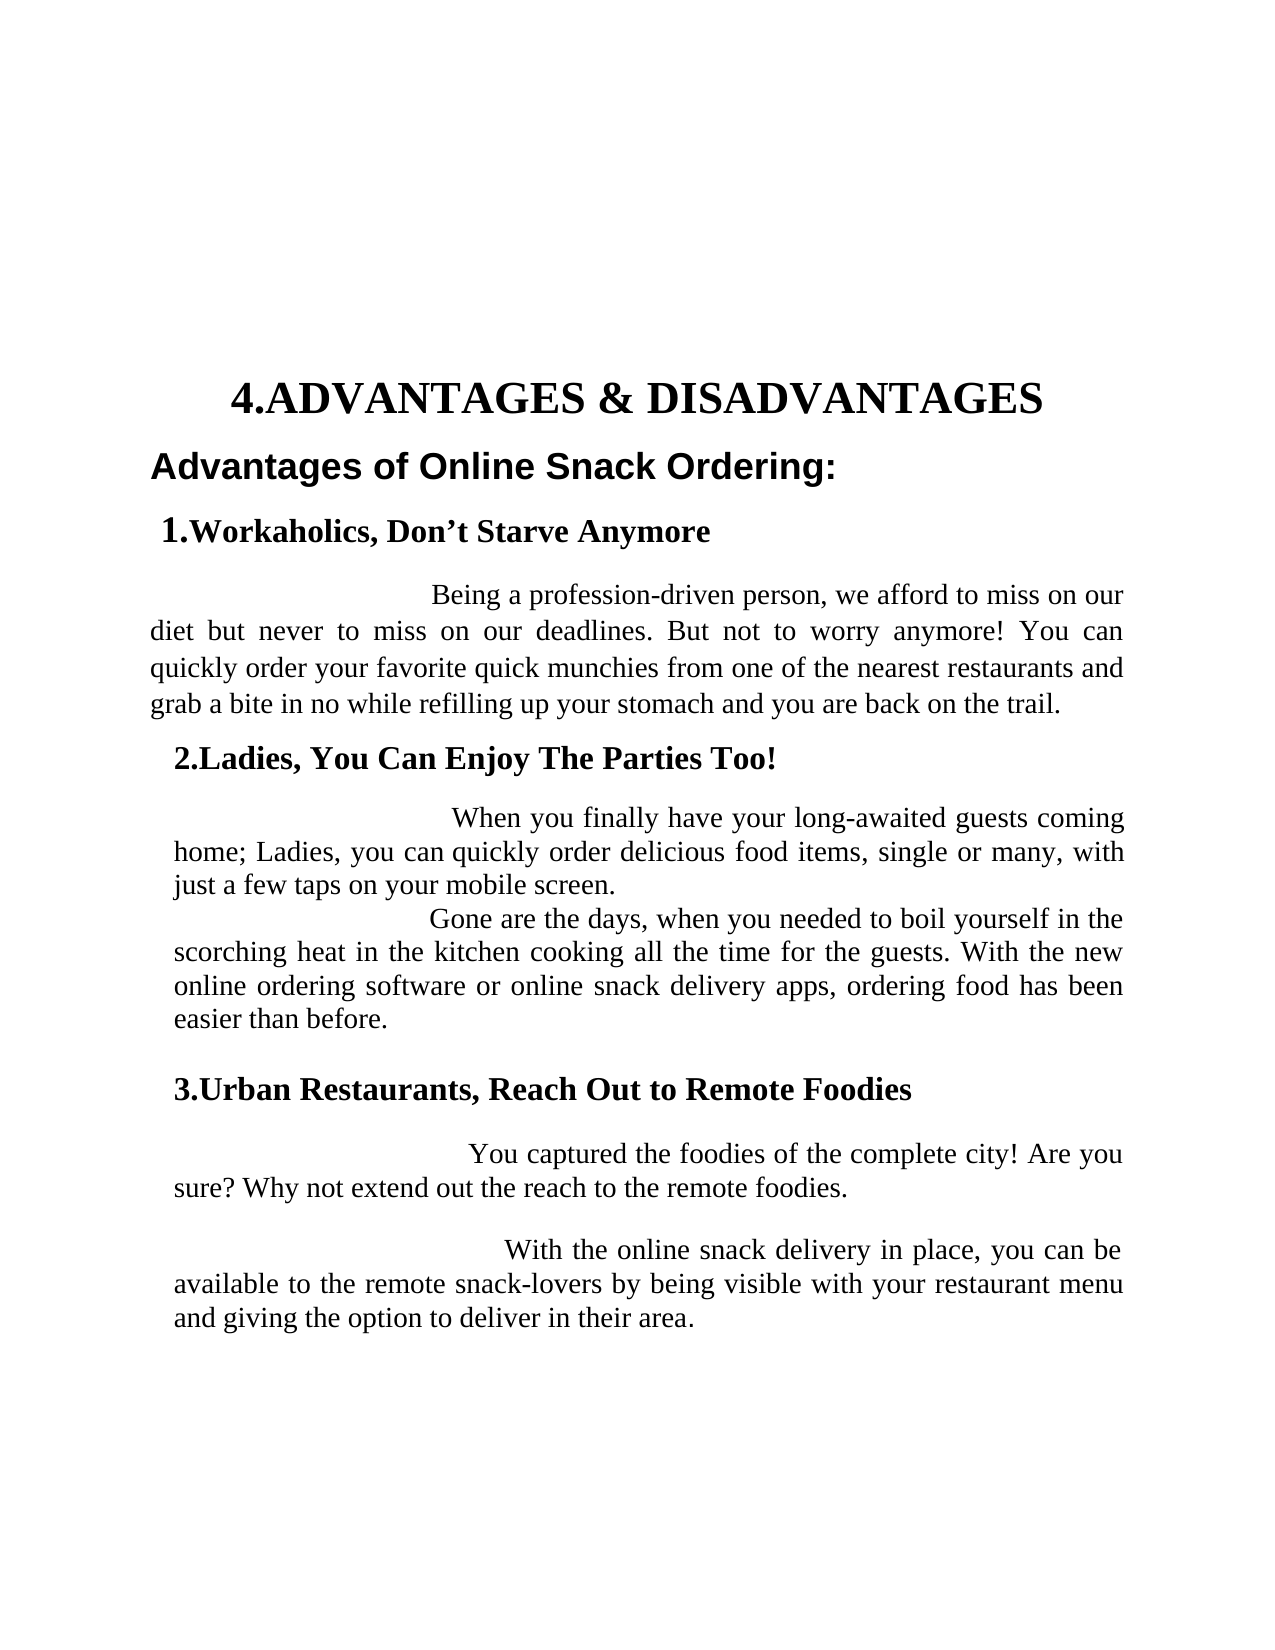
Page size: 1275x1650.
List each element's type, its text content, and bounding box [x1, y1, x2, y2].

subtitle 3.Urban Restaurants, Reach Out to Remote Foodies [173, 1069, 1125, 1107]
text You captured the foodies of the complete city! Are you sure? Why not extend out the reach to the remote foodies. [173, 1136, 1125, 1203]
text Being a profession-driven person, we afford to miss on our diet but never to miss on our deadlines. But not to worry anymore! You can quickly order your favorite quick munchies from one of the nearest restaurants and grab a bite in no while refilling up your stomach and you are back on the trail. [150, 577, 1125, 614]
subtitle 1.Workaholics, Don’t Starve Anymore [150, 507, 1125, 551]
text Advantages of Online Snack Ordering: [150, 444, 1125, 487]
text 4.ADVANTAGES & DISADVANTAGES [150, 371, 1125, 423]
text When you finally have your long-awaited guests coming home; Ladies, you can quickly order delicious food items, single or many, with just a few taps on your mobile screen. [173, 800, 1125, 901]
text Gone are the days, when you needed to boil yourself in the scorching heat in the kitchen cooking all the time for the guests. With the new online ordering software or online snack delivery apps, ordering food has been easier than before. [173, 901, 1125, 1035]
subtitle 2.Ladies, You Can Enjoy The Parties Too! [173, 739, 1125, 777]
text Being a profession-driven person, we afford to miss on our diet but never to miss on our deadlines. But not to worry anymore! You can quickly order your favorite quick munchies from one of the nearest restaurants and grab a bite in no while refilling up your stomach and you are back on the trail. [150, 683, 1125, 719]
text With the online snack delivery in place, you can be available to the remote snack-lovers by being visible with your restaurant menu and giving the option to deliver in their area. [173, 1232, 1125, 1333]
